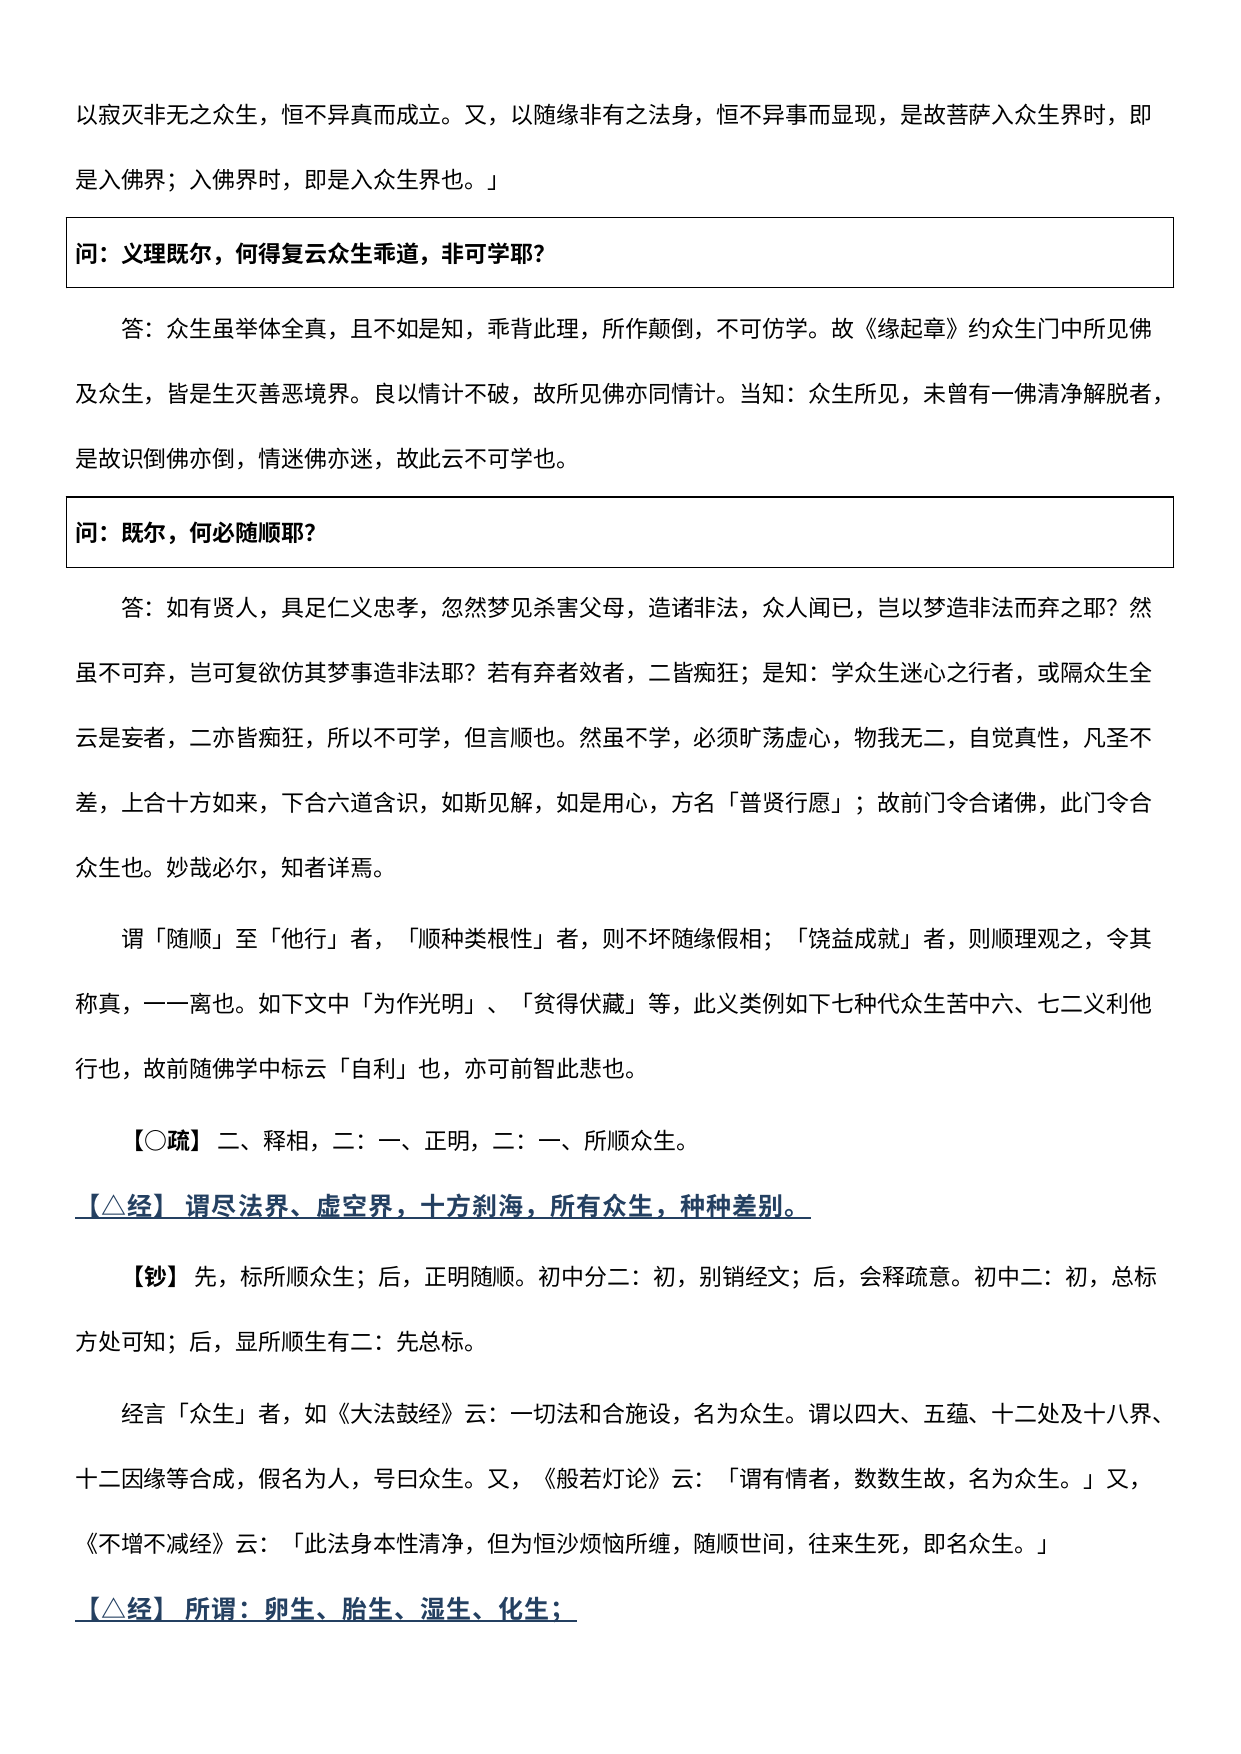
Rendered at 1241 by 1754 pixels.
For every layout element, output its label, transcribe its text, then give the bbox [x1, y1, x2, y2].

text 问：既尔，何必随顺耶？ [67, 498, 1173, 567]
text 【钞】 先，标所顺众生；后，正明随顺。初中分二：初，别销经文；后，会释疏意。初中二：初，总标方处可知；后，显所顺生有二：先总标。 [75, 1243, 1165, 1373]
text 【△经】 所谓：卵生、胎生、湿生、化生； [75, 1575, 1165, 1640]
text 答：如有贤人，具足仁义忠孝，忽然梦见杀害父母，造诸非法，众人闻已，岂以梦造非法而弃之耶？然虽不可弃，岂可复欲仿其梦事造非法耶？若有弃者效者，二皆痴狂；是知：学众生迷心之行者，或隔众生全云是妄者，二亦皆痴狂，所以不可学，但言顺也。然虽不学，必须旷荡虚心，物我无二，自觉真性，凡圣不差，上合十方如来，下合六道含识，如斯见解，如是用心，方名「普贤行愿」；故前门令合诸佛，此门令合众生也。妙哉必尔，知者详焉。 [75, 574, 1165, 899]
text 问：义理既尔，何得复云众生乖道，非可学耶？ [67, 218, 1173, 287]
text 谓「随顺」至「他行」者，「顺种类根性」者，则不坏随缘假相；「饶益成就」者，则顺理观之，令其称真，一一离也。如下文中「为作光明」、「贫得伏藏」等，此义类例如下七种代众生苦中六、七二义利他行也，故前随佛学中标云「自利」也，亦可前智此悲也。 [75, 906, 1165, 1101]
text 【△经】 谓尽法界、虚空界，十方刹海，所有众生，种种差别。 [75, 1172, 1165, 1237]
text 【○疏】 二、释相，二：一、正明，二：一、所顺众生。 [75, 1107, 1165, 1172]
text 经言「众生」者，如《大法鼓经》云：一切法和合施设，名为众生。谓以四大、五蕴、十二处及十八界、十二因缘等合成，假名为人，号曰众生。又，《般若灯论》云：「谓有情者，数数生故，名为众生。」又，《不增不减经》云：「此法身本性清净，但为恒沙烦恼所缠，随顺世间，往来生死，即名众生。」 [75, 1380, 1165, 1575]
text 答：众生虽举体全真，且不如是知，乖背此理，所作颠倒，不可仿学。故《缘起章》约众生门中所见佛及众生，皆是生灭善恶境界。良以情计不破，故所见佛亦同情计。当知：众生所见，未曾有一佛清净解脱者，是故识倒佛亦倒，情迷佛亦迷，故此云不可学也。 [75, 295, 1165, 490]
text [75, 81, 1165, 211]
